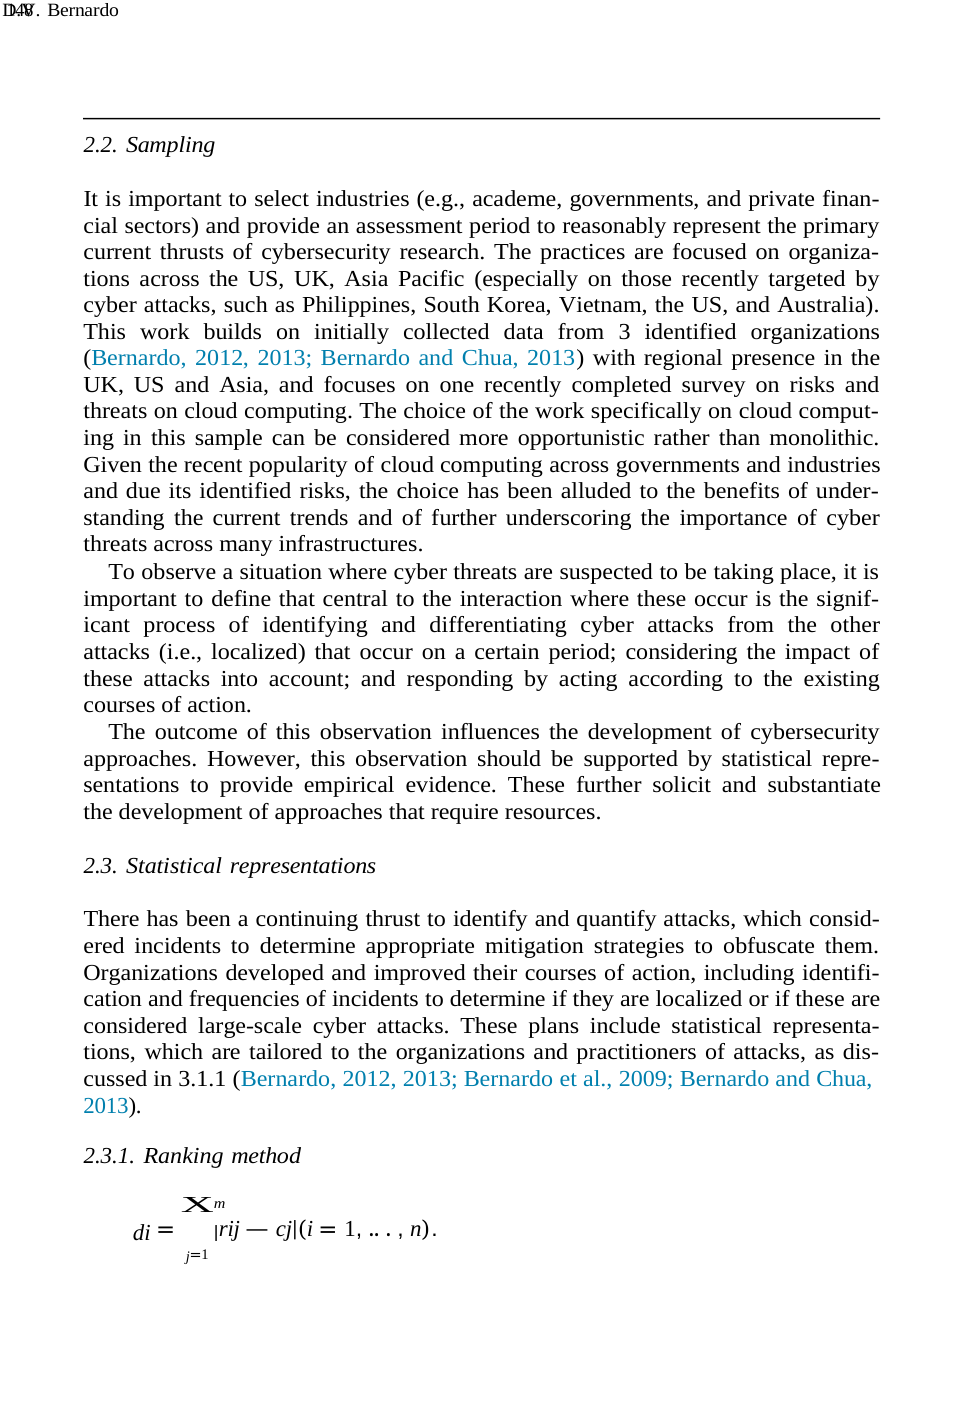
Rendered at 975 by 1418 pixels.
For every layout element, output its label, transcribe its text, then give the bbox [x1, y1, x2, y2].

text The outcome of this observation influences the development of cybersecurity approaches. However, this observation should be supported by statistical repre- sentations to provide empirical evidence. These further solicit and substantiate the development of approaches that require resources. [83, 718, 881, 824]
text 2013). [83, 1092, 904, 1118]
text Xm [181, 1187, 904, 1217]
text To observe a situation where cyber threats are suspected to be taking place, it is important to define that central to the interaction where these occur is the signif- icant process of identifying and differentiating cyber attacks from the other attacks (i.e., localized) that occur on a certain period; considering the impact of these attacks into account; and responding by acting according to the existing courses of action. [83, 558, 881, 717]
list Statistical representations [83, 852, 904, 878]
text There has been a continuing thrust to identify and quantify attacks, which consid- ered incidents to determine appropriate mitigation strategies to obfuscate them. Organizations developed and improved their courses of action, including identifi- cation and frequencies of incidents to determine if they are localized or if these are considered large-scale cyber attacks. These plans include statistical representa- tions, which are tailored to the organizations and practitioners of attacks, as dis- cussed in 3.1.1 (Bernardo, 2012, 2013; Bernardo et al., 2009; Bernardo and Chua, [83, 905, 881, 1091]
text It is important to select industries (e.g., academe, governments, and private finan- cial sectors) and provide an assessment period to reasonably represent the primary current thrusts of cybersecurity research. The practices are focused on organiza- tions across the US, UK, Asia Pacific (especially on those recently targeted by cyber attacks, such as Philippines, South Korea, Vietnam, the US, and Australia). This work builds on initially collected data from 3 identified organizations (Bernardo, 2012, 2013; Bernardo and Chua, 2013) with regional presence in the UK, US and Asia, and focuses on one recently completed survey on risks and threats on cloud computing. The choice of the work specifically on cloud comput- ing in this sample can be considered more opportunistic rather than monolithic. Given the recent popularity of cloud computing across governments and industries and due its identified risks, the choice has been alluded to the benefits of under- standing the current trends and of further underscoring the importance of cyber threats across many infrastructures. [83, 185, 881, 557]
list Ranking method [83, 1142, 904, 1168]
list Sampling [83, 132, 904, 158]
